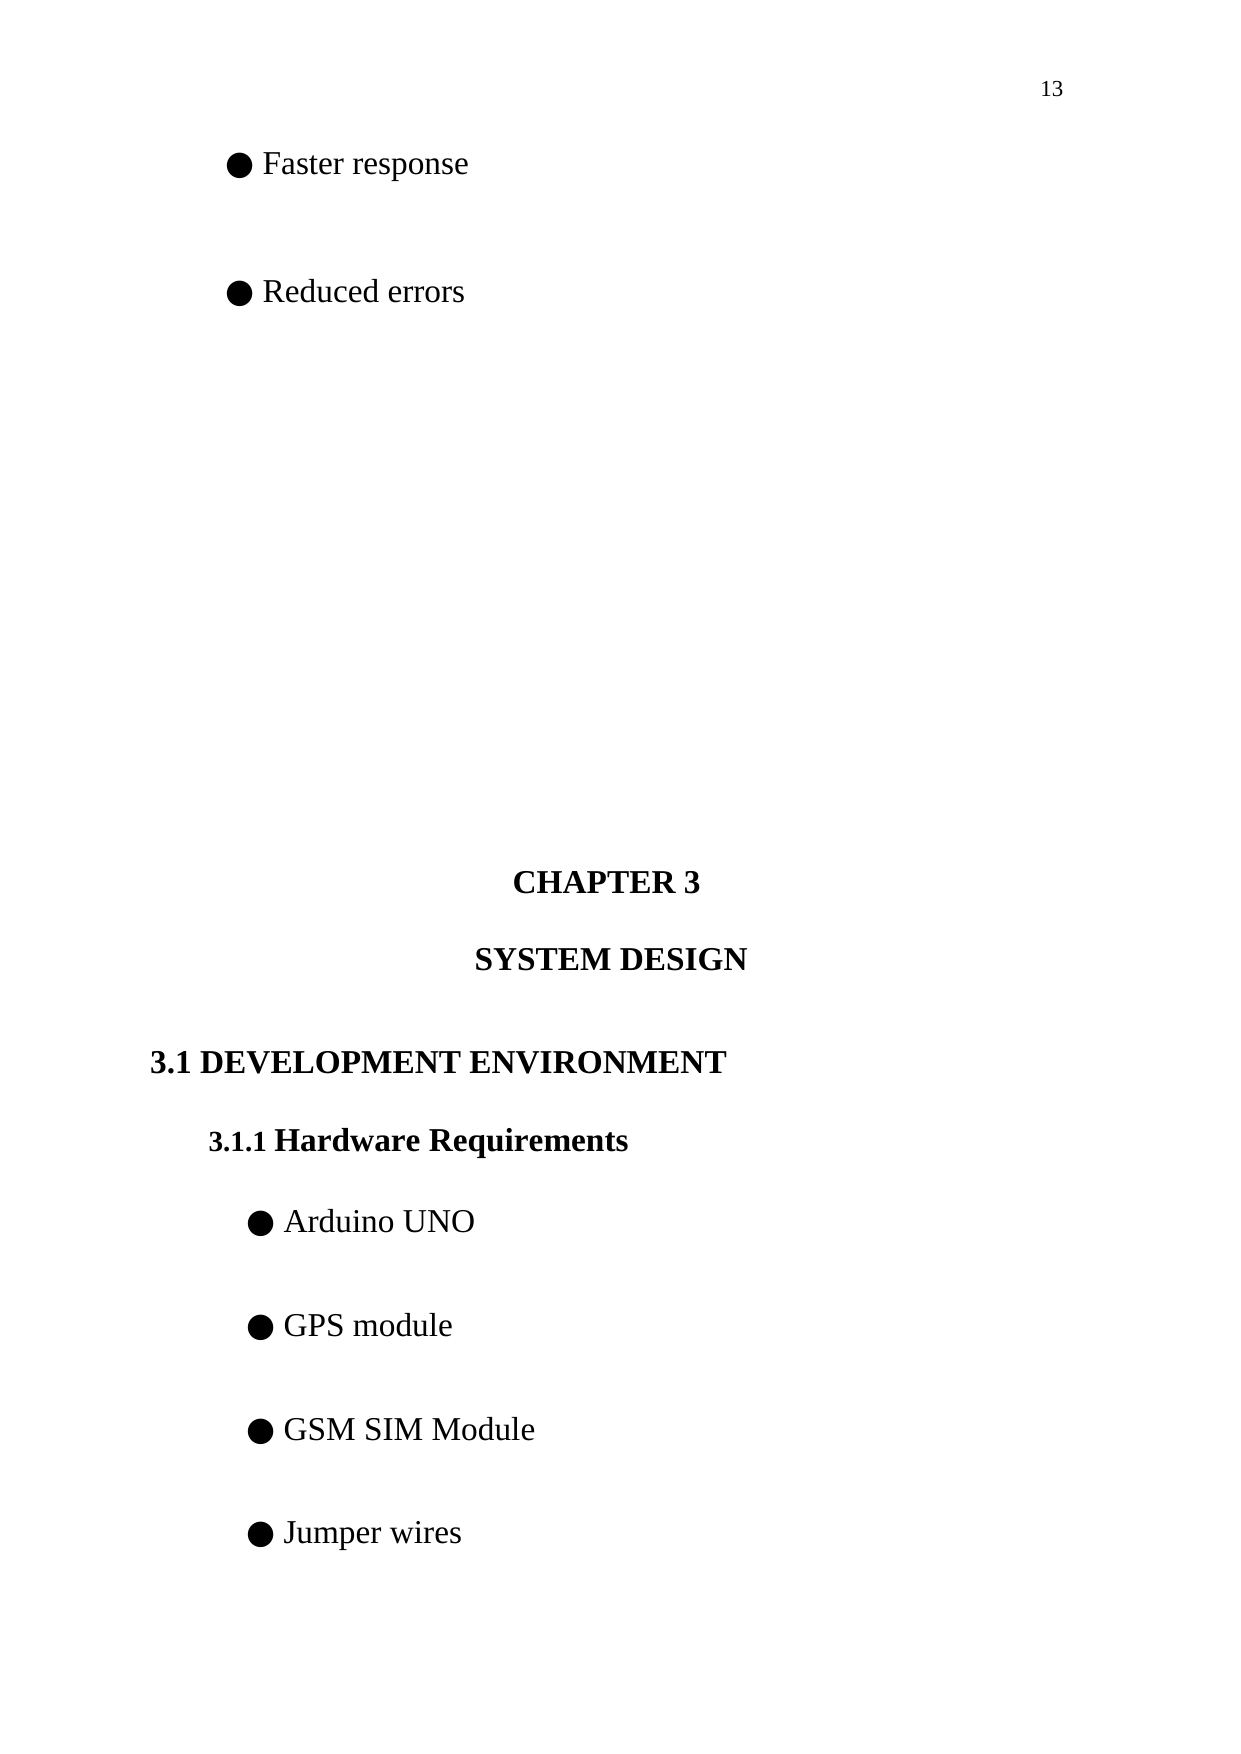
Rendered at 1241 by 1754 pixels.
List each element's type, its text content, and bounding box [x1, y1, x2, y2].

subtitle CHAPTER 3 [150, 862, 1013, 900]
text SYSTEM DESIGN [209, 940, 1013, 978]
list GPS module [246, 1287, 1122, 1355]
list Arduino UNO [246, 1183, 1122, 1252]
list Faster response [225, 125, 1122, 194]
list Hardware Requirements [208, 1120, 1122, 1158]
list Jumper wires [246, 1494, 1122, 1563]
list Reduced errors [225, 253, 1122, 321]
text 3.1 DEVELOPMENT ENVIRONMENT [150, 1042, 1122, 1081]
list GSM SIM Module [246, 1391, 1122, 1459]
